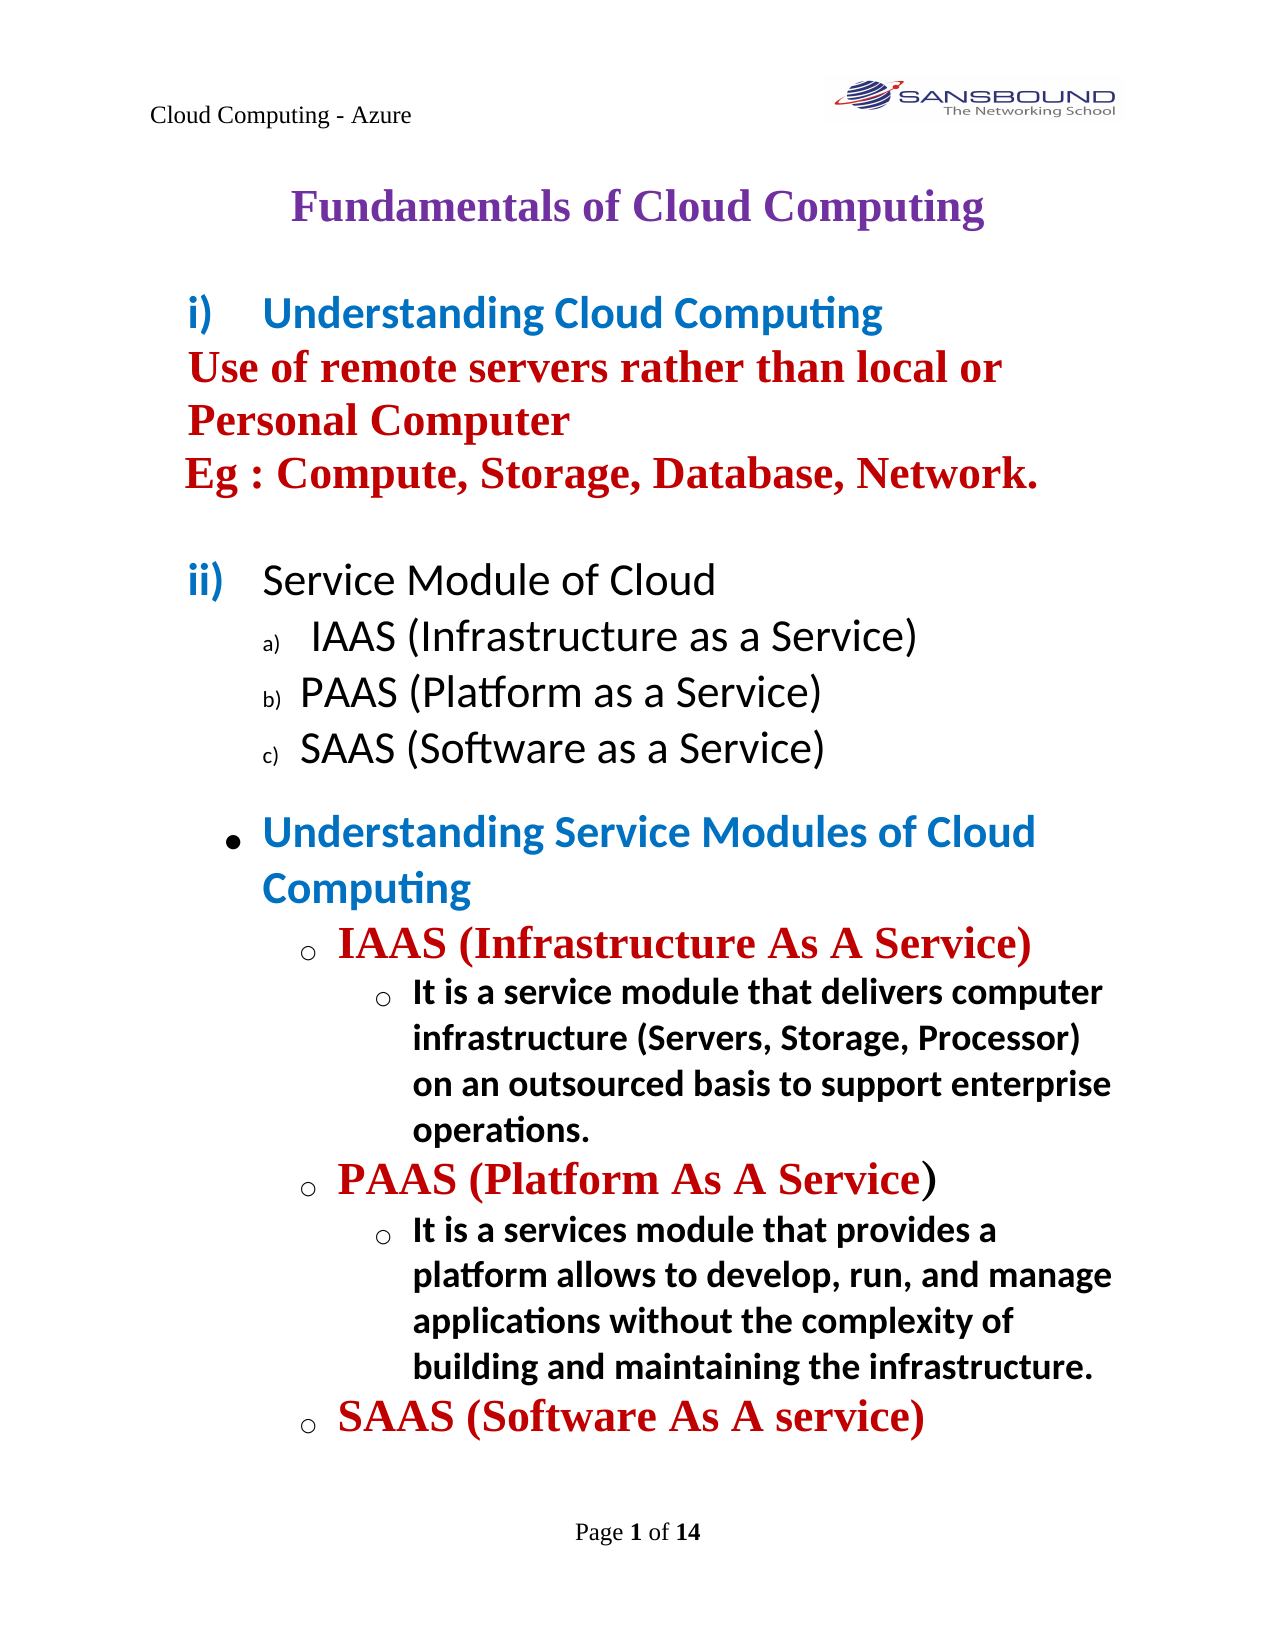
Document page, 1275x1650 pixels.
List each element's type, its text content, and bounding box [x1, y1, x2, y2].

list SAAS (Software As A service) [300, 1389, 1125, 1442]
list Understanding Service Modules of Cloud Computing [225, 803, 1125, 915]
list It is a services module that provides a platform allows to develop, run, and manage applications without the complexity of building and maintaining the infrastructure. [375, 1206, 1125, 1389]
text Fundamentals of Cloud Computing [150, 179, 1125, 231]
list SAAS (Software as a Service) [262, 719, 1125, 775]
picture [823, 75, 1125, 124]
list It is a service module that delivers computer infrastructure (Servers, Storage, Processor) on an outsourced basis to support enterprise operations. [375, 968, 1125, 1151]
list IAAS (Infrastructure As A Service) [300, 915, 1125, 968]
text Use of remote servers rather than local or Personal Computer [187, 340, 1125, 446]
list PAAS (Platform As A Service) [300, 1151, 1125, 1206]
list PAAS (Platform as a Service) [262, 663, 1125, 719]
text Eg : Compute, Storage, Database, Network. [150, 446, 1125, 498]
list IAAS (Infrastructure as a Service) [262, 607, 1125, 663]
list Understanding Cloud Computing [187, 284, 1125, 340]
list Service Module of Cloud [187, 551, 1125, 607]
